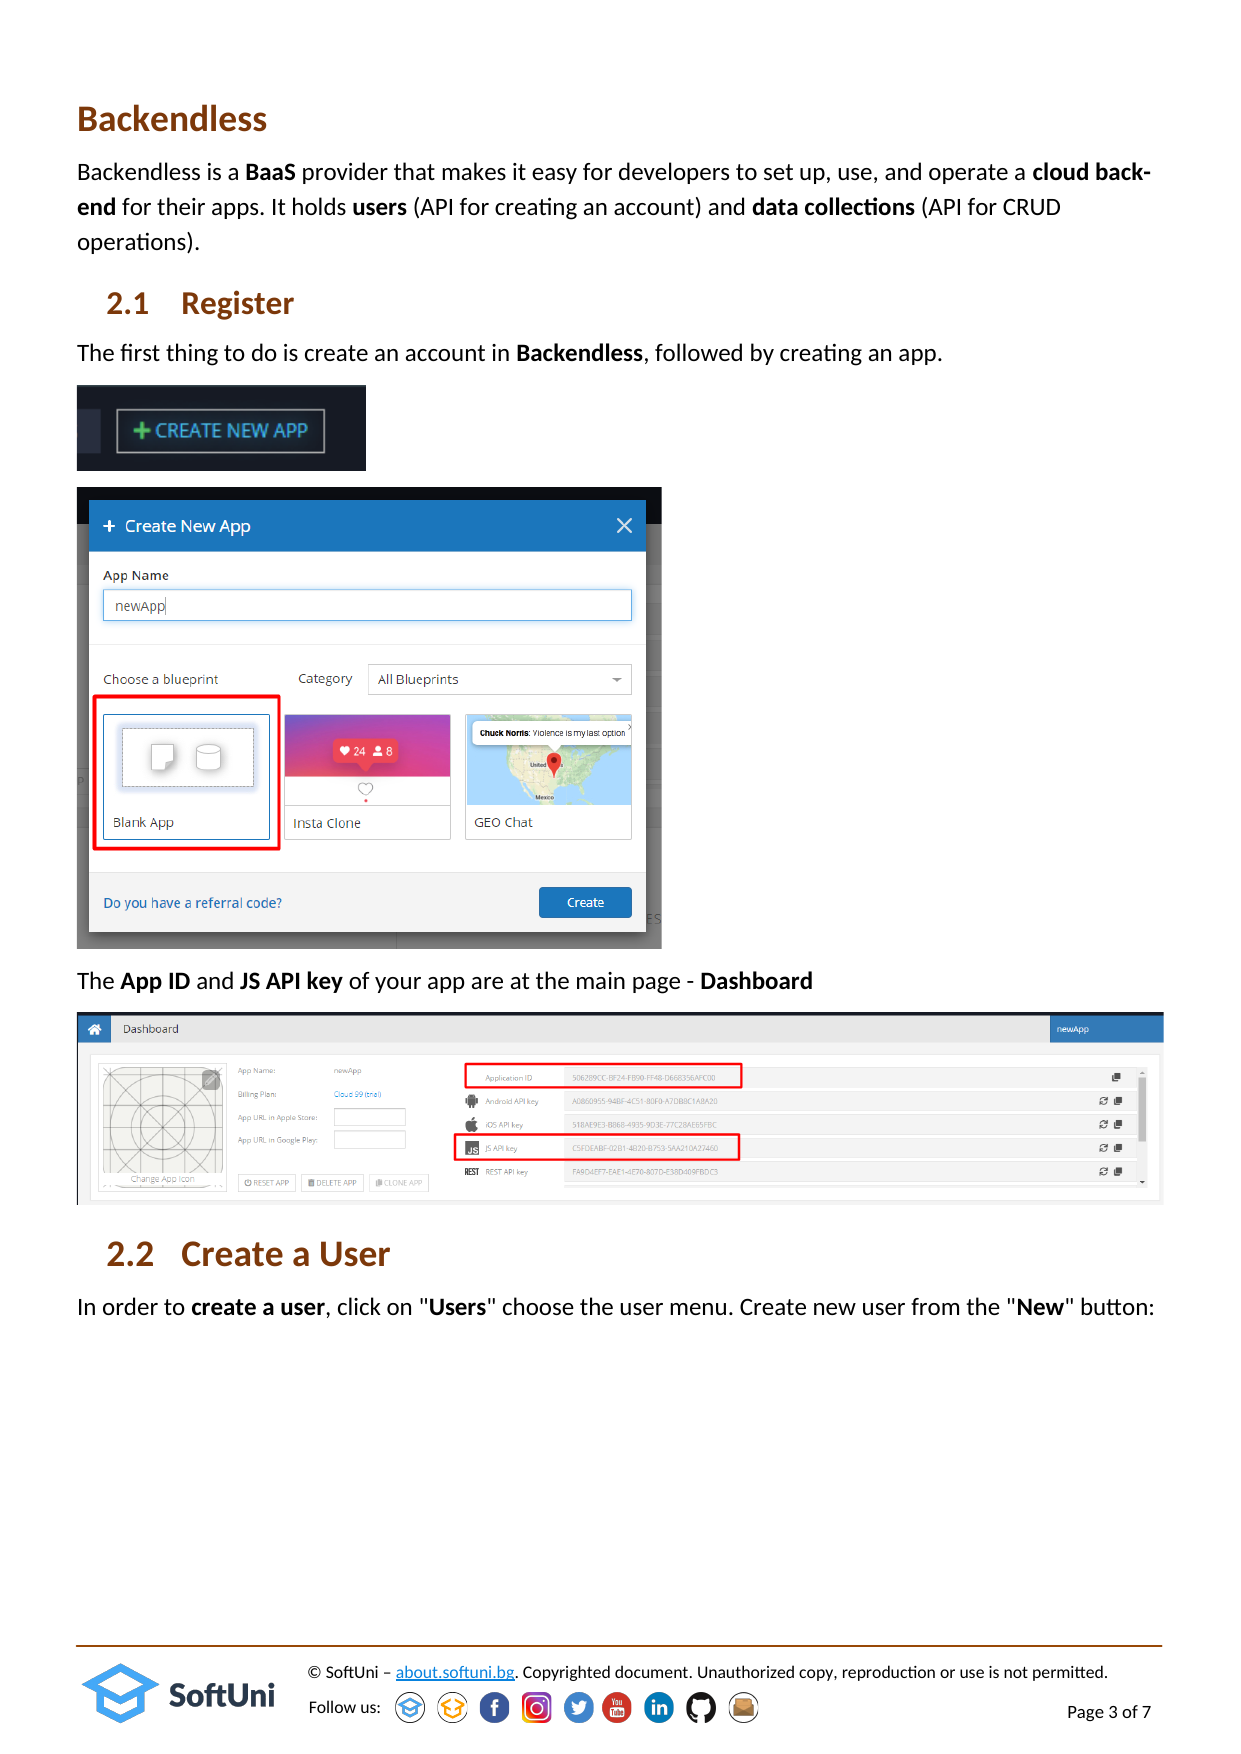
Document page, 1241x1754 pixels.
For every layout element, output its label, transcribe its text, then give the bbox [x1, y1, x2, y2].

picture [665, 1692, 674, 1701]
picture [479, 1692, 510, 1723]
picture [644, 1692, 653, 1701]
picture [644, 1714, 653, 1723]
picture [395, 1692, 425, 1723]
picture [437, 1692, 468, 1723]
text The App ID and JS API key of your app are at the main page - Dashboard [77, 965, 1163, 996]
text The first thing to do is create an account in Backendless, followed by creating an app. [77, 337, 1163, 368]
picture [522, 1692, 552, 1723]
picture [728, 1692, 759, 1723]
picture [602, 1692, 632, 1723]
picture [76, 1012, 1164, 1205]
text In order to create a user, click on "Users" choose the user menu. Create new user from the "New" button: [77, 1291, 1163, 1321]
picture [564, 1692, 594, 1723]
picture [76, 487, 662, 949]
picture [75, 1658, 281, 1729]
picture [686, 1692, 716, 1723]
picture [76, 385, 366, 471]
picture [665, 1714, 674, 1723]
subtitle Register [106, 282, 1163, 323]
subtitle Backendless [77, 95, 1163, 141]
text Backendless is a BaaS provider that makes it easy for developers to set up, use, and operate a cloud back-end for their apps. It holds users (API for creating an account) and data collections (API for CRUD operations). [77, 156, 1163, 257]
subtitle Create a User [106, 1229, 1163, 1275]
picture [658, 1705, 667, 1714]
